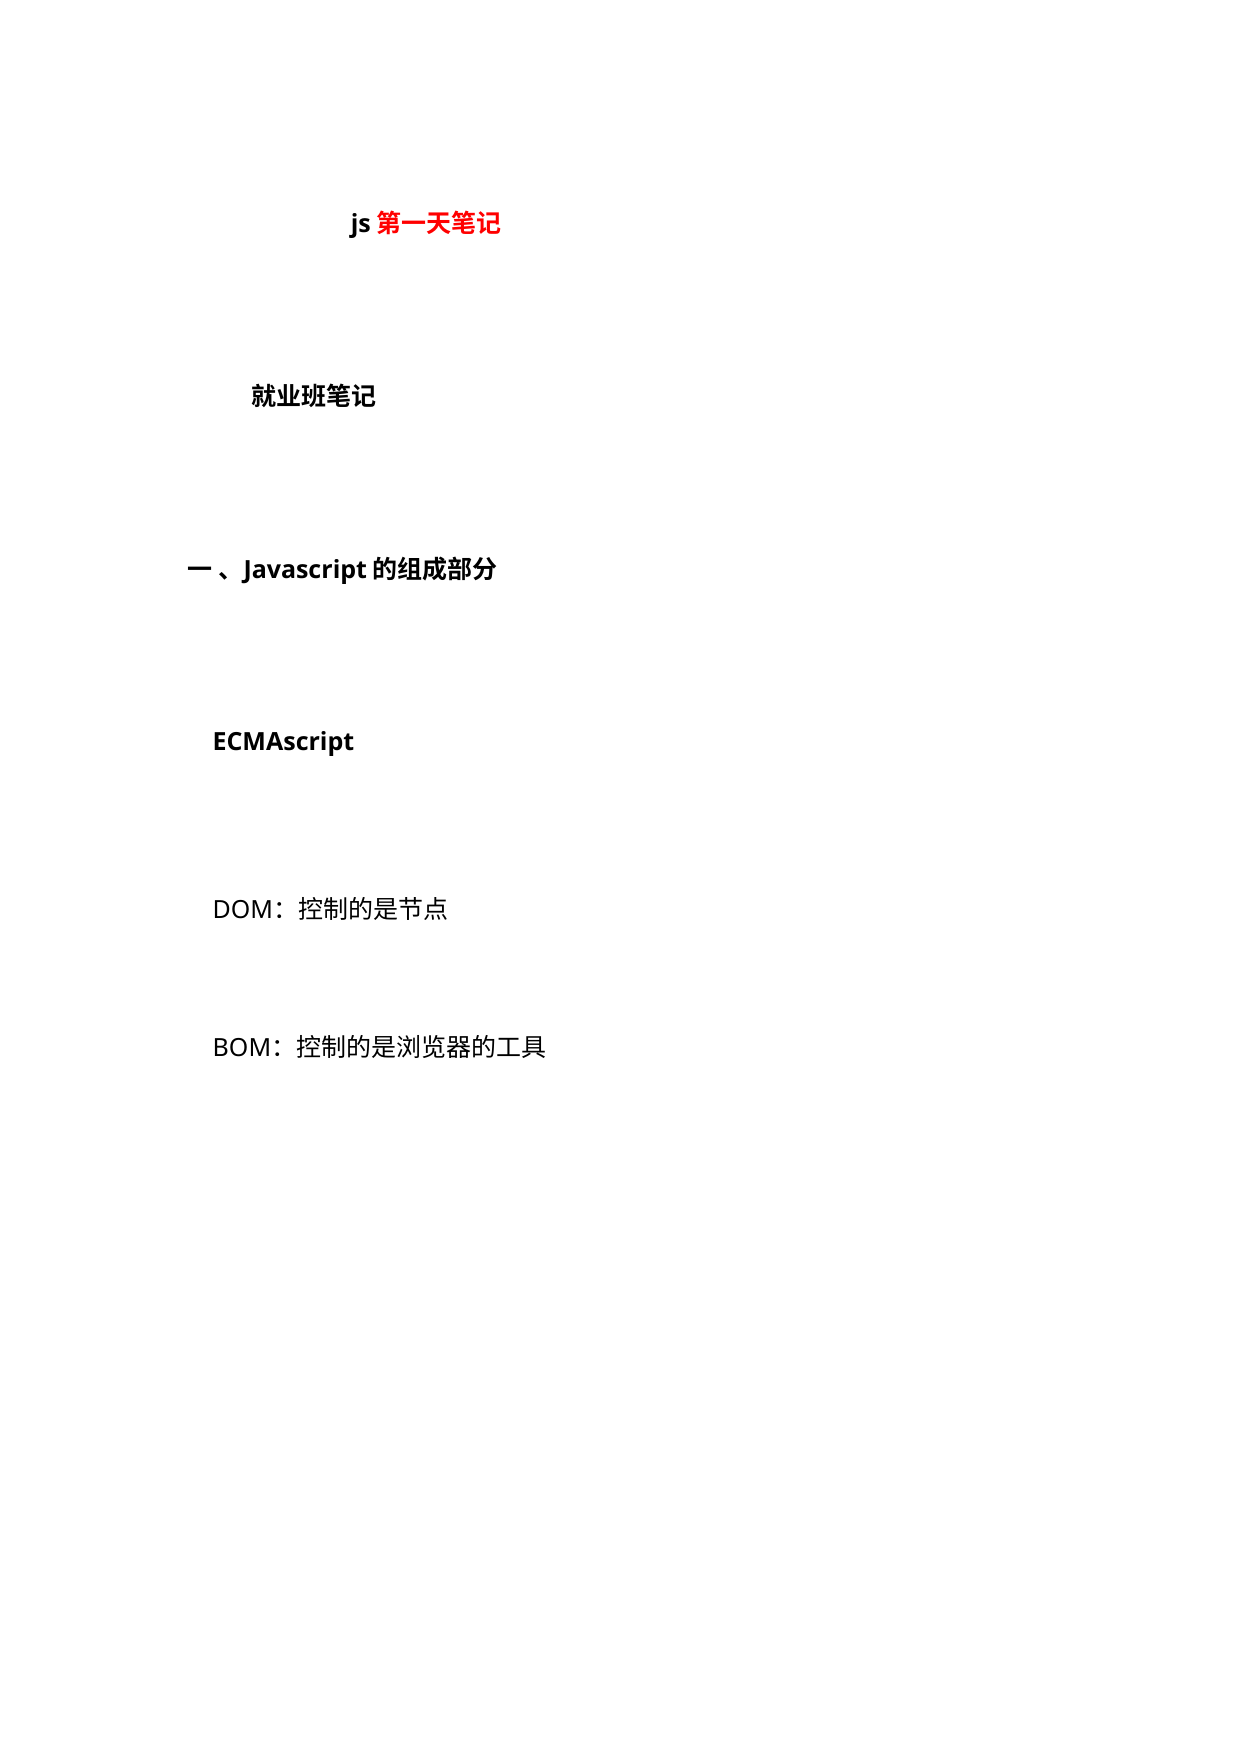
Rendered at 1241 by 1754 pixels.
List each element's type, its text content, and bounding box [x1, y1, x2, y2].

subtitle ECMAscript [187, 708, 1053, 773]
text DOM：控制的是节点 [187, 875, 1053, 940]
subtitle js第一天笔记 [187, 189, 1053, 254]
subtitle 一 、Javascript的组成部分 [187, 535, 1053, 600]
subtitle 就业班笔记 [187, 362, 1053, 427]
text BOM：控制的是浏览器的工具 [187, 1013, 1053, 1078]
